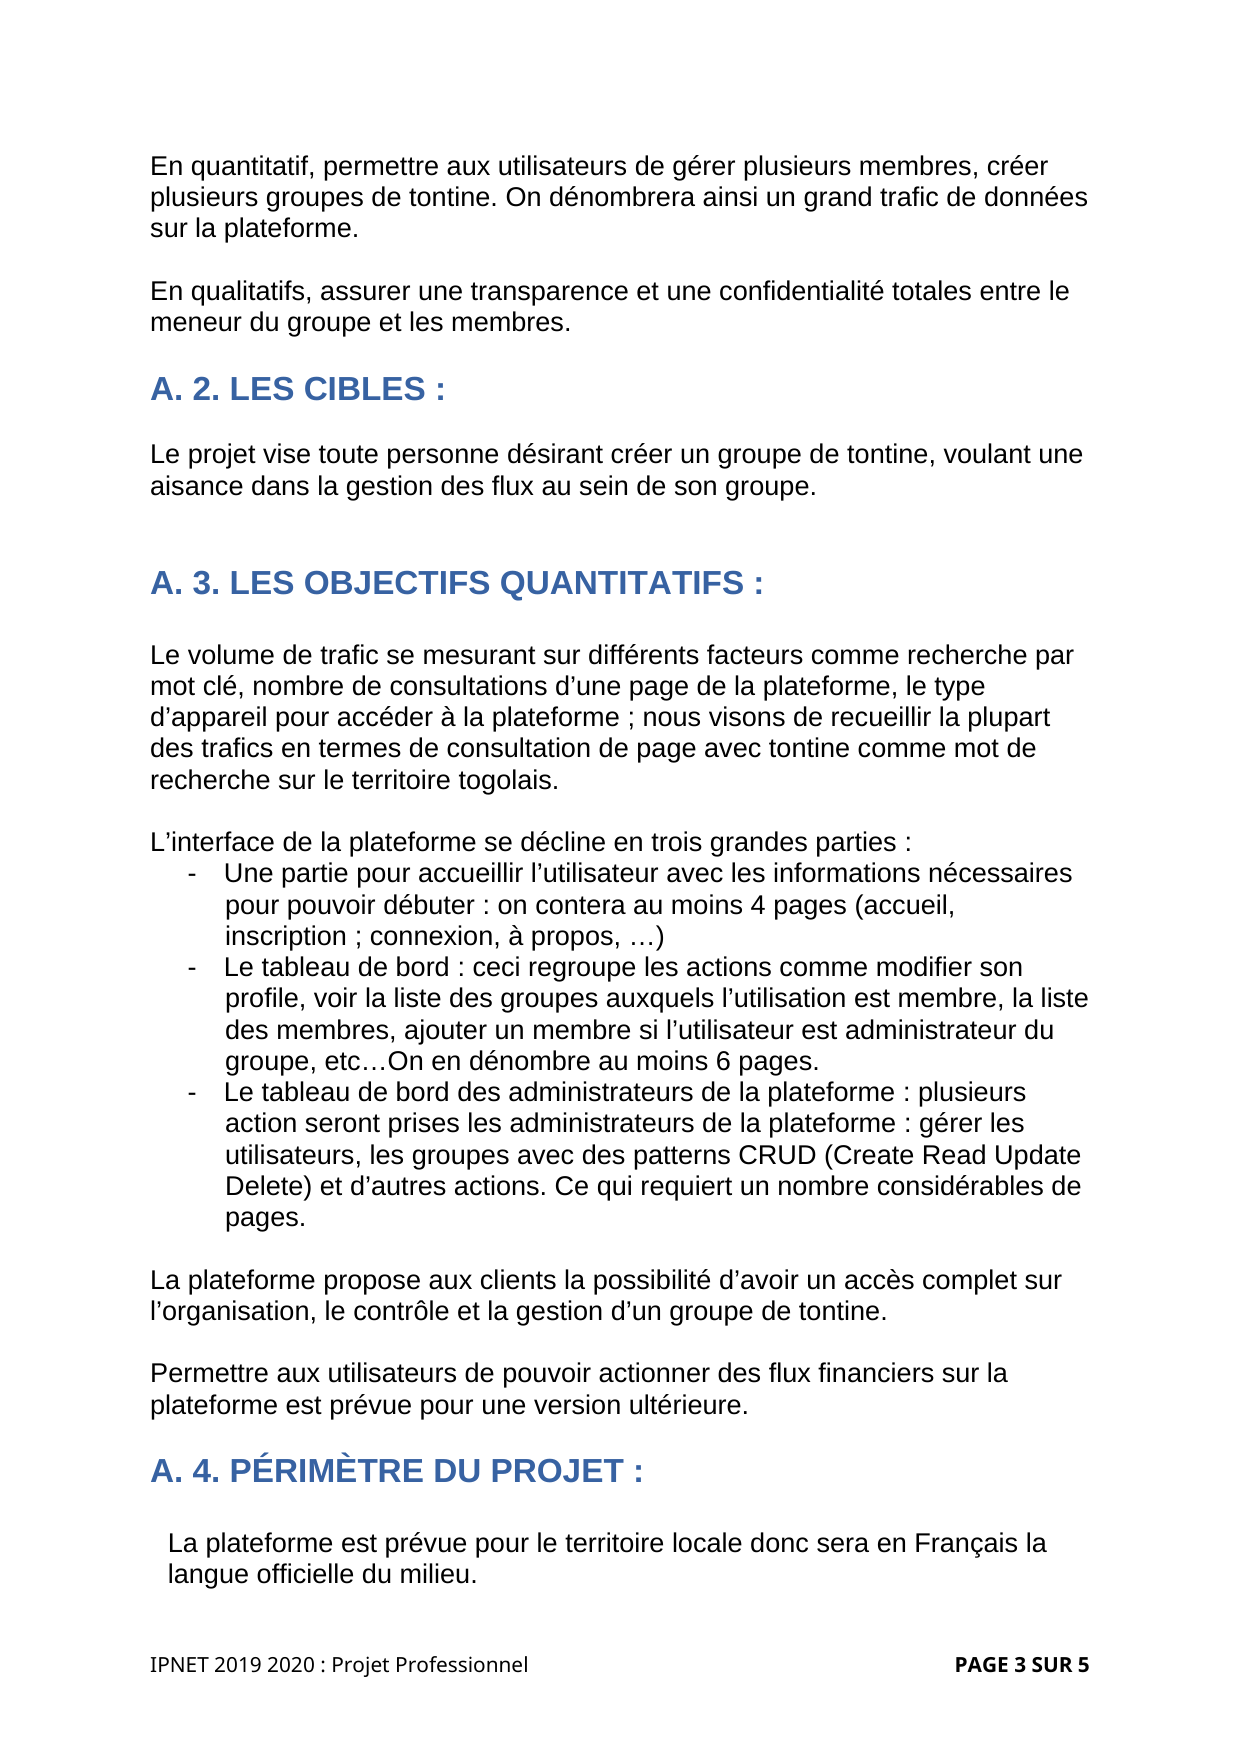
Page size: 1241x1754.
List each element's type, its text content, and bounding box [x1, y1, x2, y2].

text La plateforme propose aux clients la possibilité d’avoir un accès complet sur l’organisation, le contrôle et la gestion d’un groupe de tontine. [150, 1264, 1090, 1326]
text En quantitatif, permettre aux utilisateurs de gérer plusieurs membres, créer plusieurs groupes de tontine. On dénombrera ainsi un grand trafic de données sur la plateforme. [150, 150, 1090, 244]
list Le tableau de bord des administrateurs de la plateforme : plusieurs action seront prises les administrateurs de la plateforme : gérer les utilisateurs, les groupes avec des patterns CRUD (Create Read Update Delete) et d’autres actions. Ce qui requiert un nombre considérables de pages. [187, 1076, 1090, 1232]
text La plateforme est prévue pour le territoire locale donc sera en Français la langue officielle du milieu. [168, 1527, 1090, 1589]
text Permettre aux utilisateurs de pouvoir actionner des flux financiers sur la plateforme est prévue pour une version ultérieure. [150, 1357, 1090, 1420]
text En qualitatifs, assurer une transparence et une confidentialité totales entre le meneur du groupe et les membres. [150, 275, 1090, 337]
list Le tableau de bord : ceci regroupe les actions comme modifier son profile, voir la liste des groupes auxquels l’utilisation est membre, la liste des membres, ajouter un membre si l’utilisateur est administrateur du groupe, etc…On en dénombre au moins 6 pages. [187, 951, 1090, 1076]
text A. 2. Les cibles : [150, 369, 1090, 407]
text A. 3. Les objectifs quantitatifs : [150, 563, 1090, 602]
text A. 4. périmètre du projet : [150, 1451, 1090, 1490]
text L’interface de la plateforme se décline en trois grandes parties : [150, 826, 1090, 857]
text Le volume de trafic se mesurant sur différents facteurs comme recherche par mot clé, nombre de consultations d’une page de la plateforme, le type d’appareil pour accéder à la plateforme ; nous visons de recueillir la plupart des trafics en termes de consultation de page avec tontine comme mot de recherche sur le territoire togolais. [150, 639, 1090, 795]
list Une partie pour accueillir l’utilisateur avec les informations nécessaires pour pouvoir débuter : on contera au moins 4 pages (accueil, inscription ; connexion, à propos, …) [187, 857, 1090, 951]
text Le projet vise toute personne désirant créer un groupe de tontine, voulant une aisance dans la gestion des flux au sein de son groupe. [150, 438, 1090, 501]
